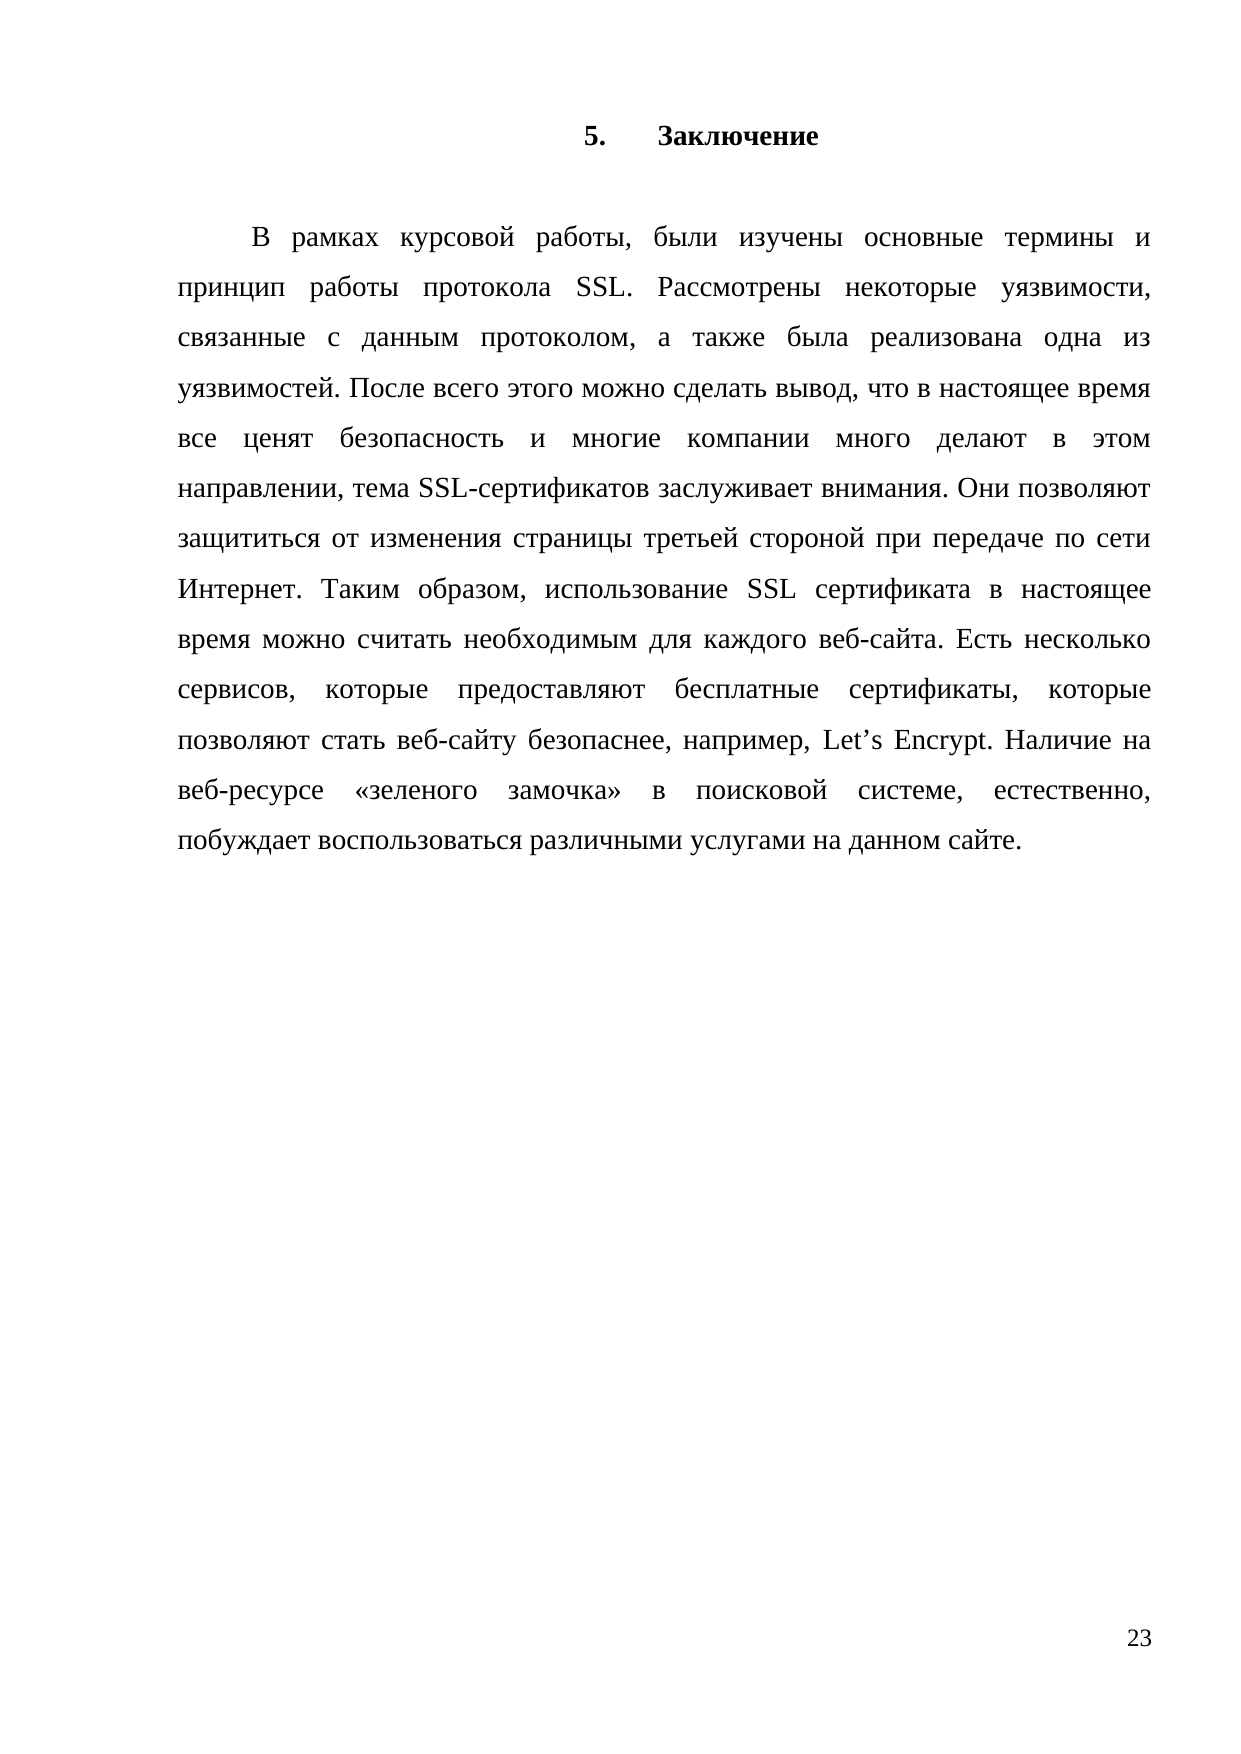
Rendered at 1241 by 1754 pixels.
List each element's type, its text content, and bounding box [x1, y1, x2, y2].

subtitle Заключение [177, 118, 1152, 152]
text В рамках курсовой работы, были изучены основные термины и принцип работы протокола SSL. Рассмотрены некоторые уязвимости, связанные с данным протоколом, а также была реализована одна из уязвимостей. После всего этого можно сделать вывод, что в настоящее время все ценят безопасность и многие компании много делают в этом направлении, тема SSL-сертификатов заслуживает внимания. Они позволяют защититься от изменения страницы третьей стороной при передаче по сети Интернет. Таким образом, использование SSL сертификата в настоящее время можно считать необходимым для каждого веб-сайта. Есть несколько сервисов, которые предоставляют бесплатные сертификаты, которые позволяют стать веб-сайту безопаснее, например, Let’s Encrypt. Наличие на веб-ресурсе «зеленого замочка» в поисковой системе, естественно, побуждает воспользоваться различными услугами на данном сайте. [177, 219, 1152, 856]
